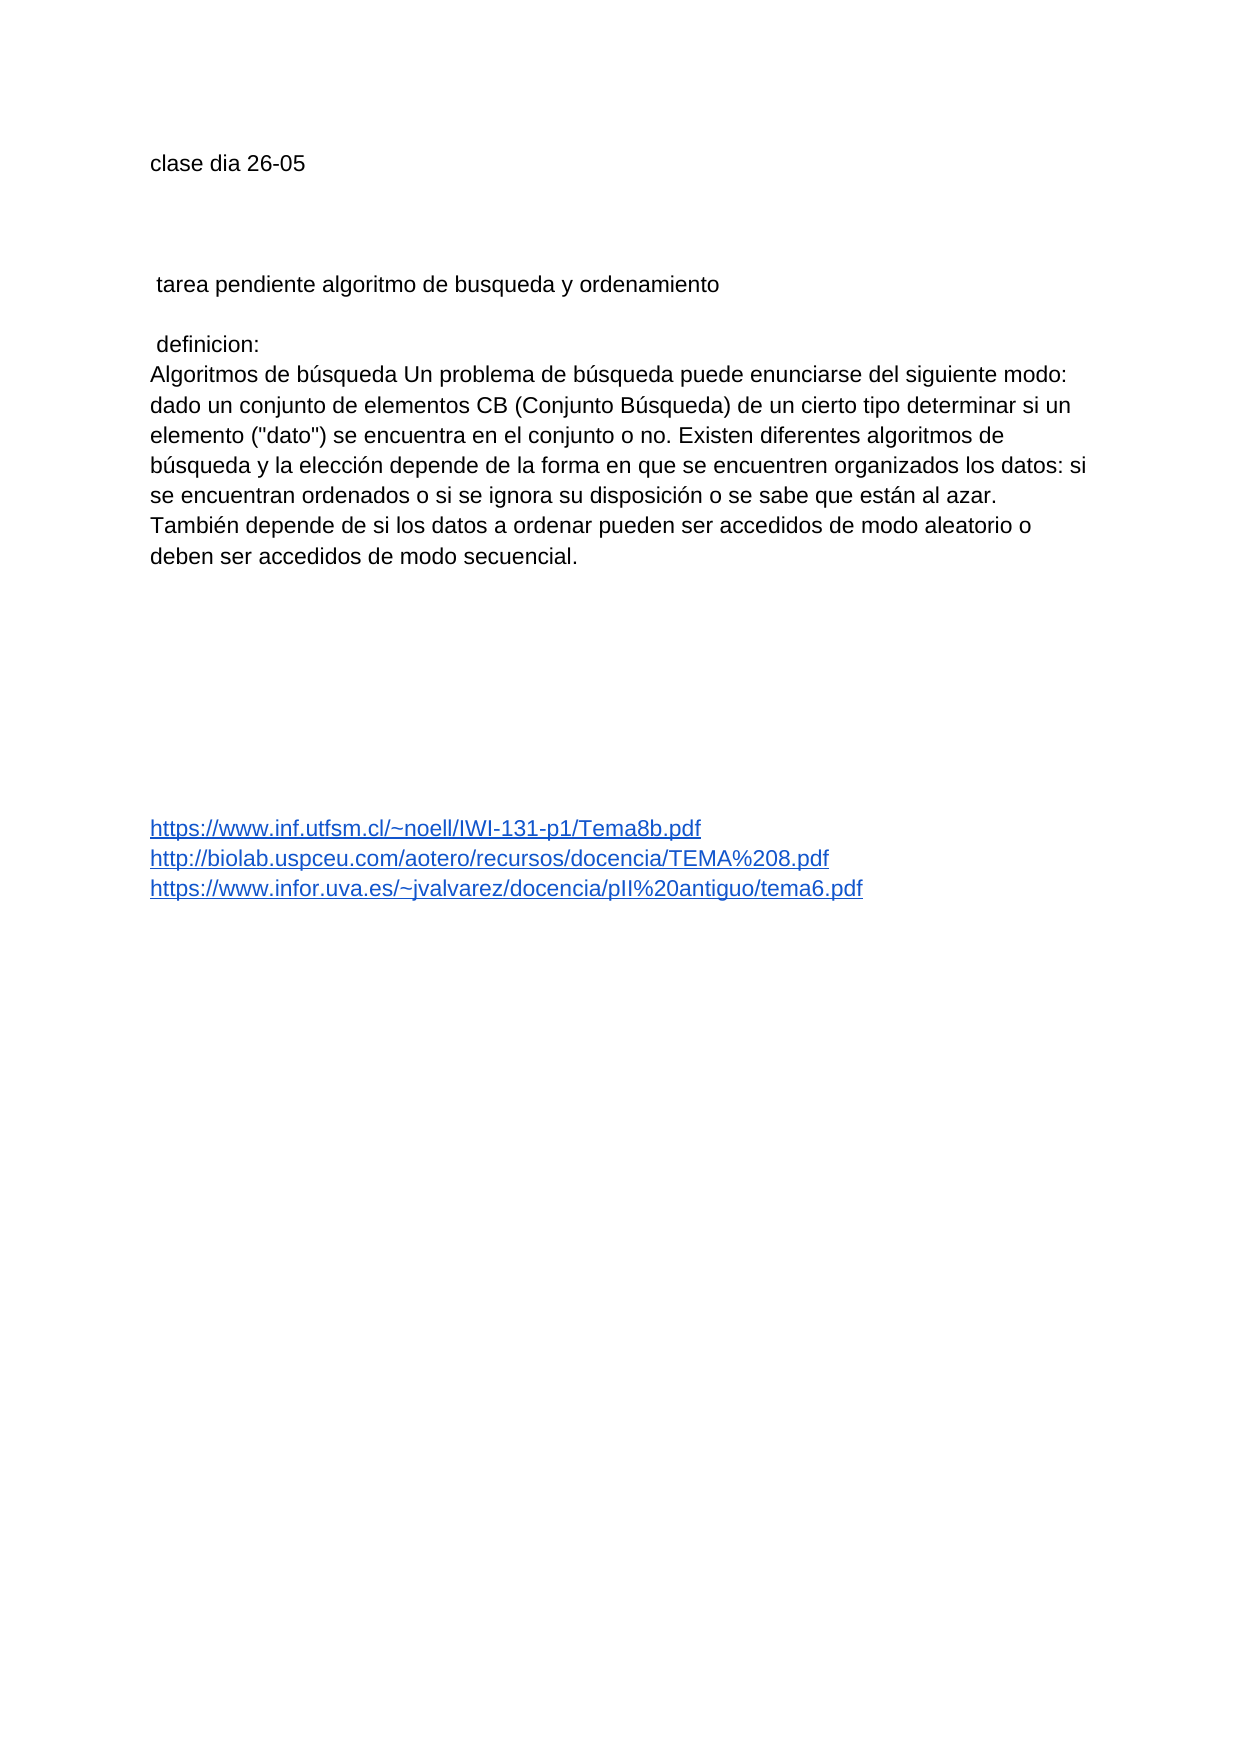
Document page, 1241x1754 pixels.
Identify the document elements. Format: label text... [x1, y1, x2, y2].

text definicion: [150, 331, 1090, 358]
text tarea pendiente algoritmo de busqueda y ordenamiento [150, 271, 1090, 297]
text Algoritmos de búsqueda Un problema de búsqueda puede enunciarse del siguiente modo: dado un conjunto de elementos CB (Conjunto Búsqueda) de un cierto tipo determinar si un elemento ("dato") se encuentra en el conjunto o no. Existen diferentes algoritmos de búsqueda y la elección depende de la forma en que se encuentren organizados los datos: si se encuentran ordenados o si se ignora su disposición o se sabe que están al azar. También depende de si los datos a ordenar pueden ser accedidos de modo aleatorio o deben ser accedidos de modo secuencial. [150, 361, 1090, 569]
text https://www.inf.utfsm.cl/~noell/IWI-131-p1/Tema8b.pdf [150, 814, 1090, 841]
text clase dia 26-05 [150, 150, 1090, 176]
text https://www.infor.uva.es/~jvalvarez/docencia/pII%20antiguo/tema6.pdf [150, 875, 1090, 901]
text http://biolab.uspceu.com/aotero/recursos/docencia/TEMA%208.pdf [150, 845, 1090, 871]
